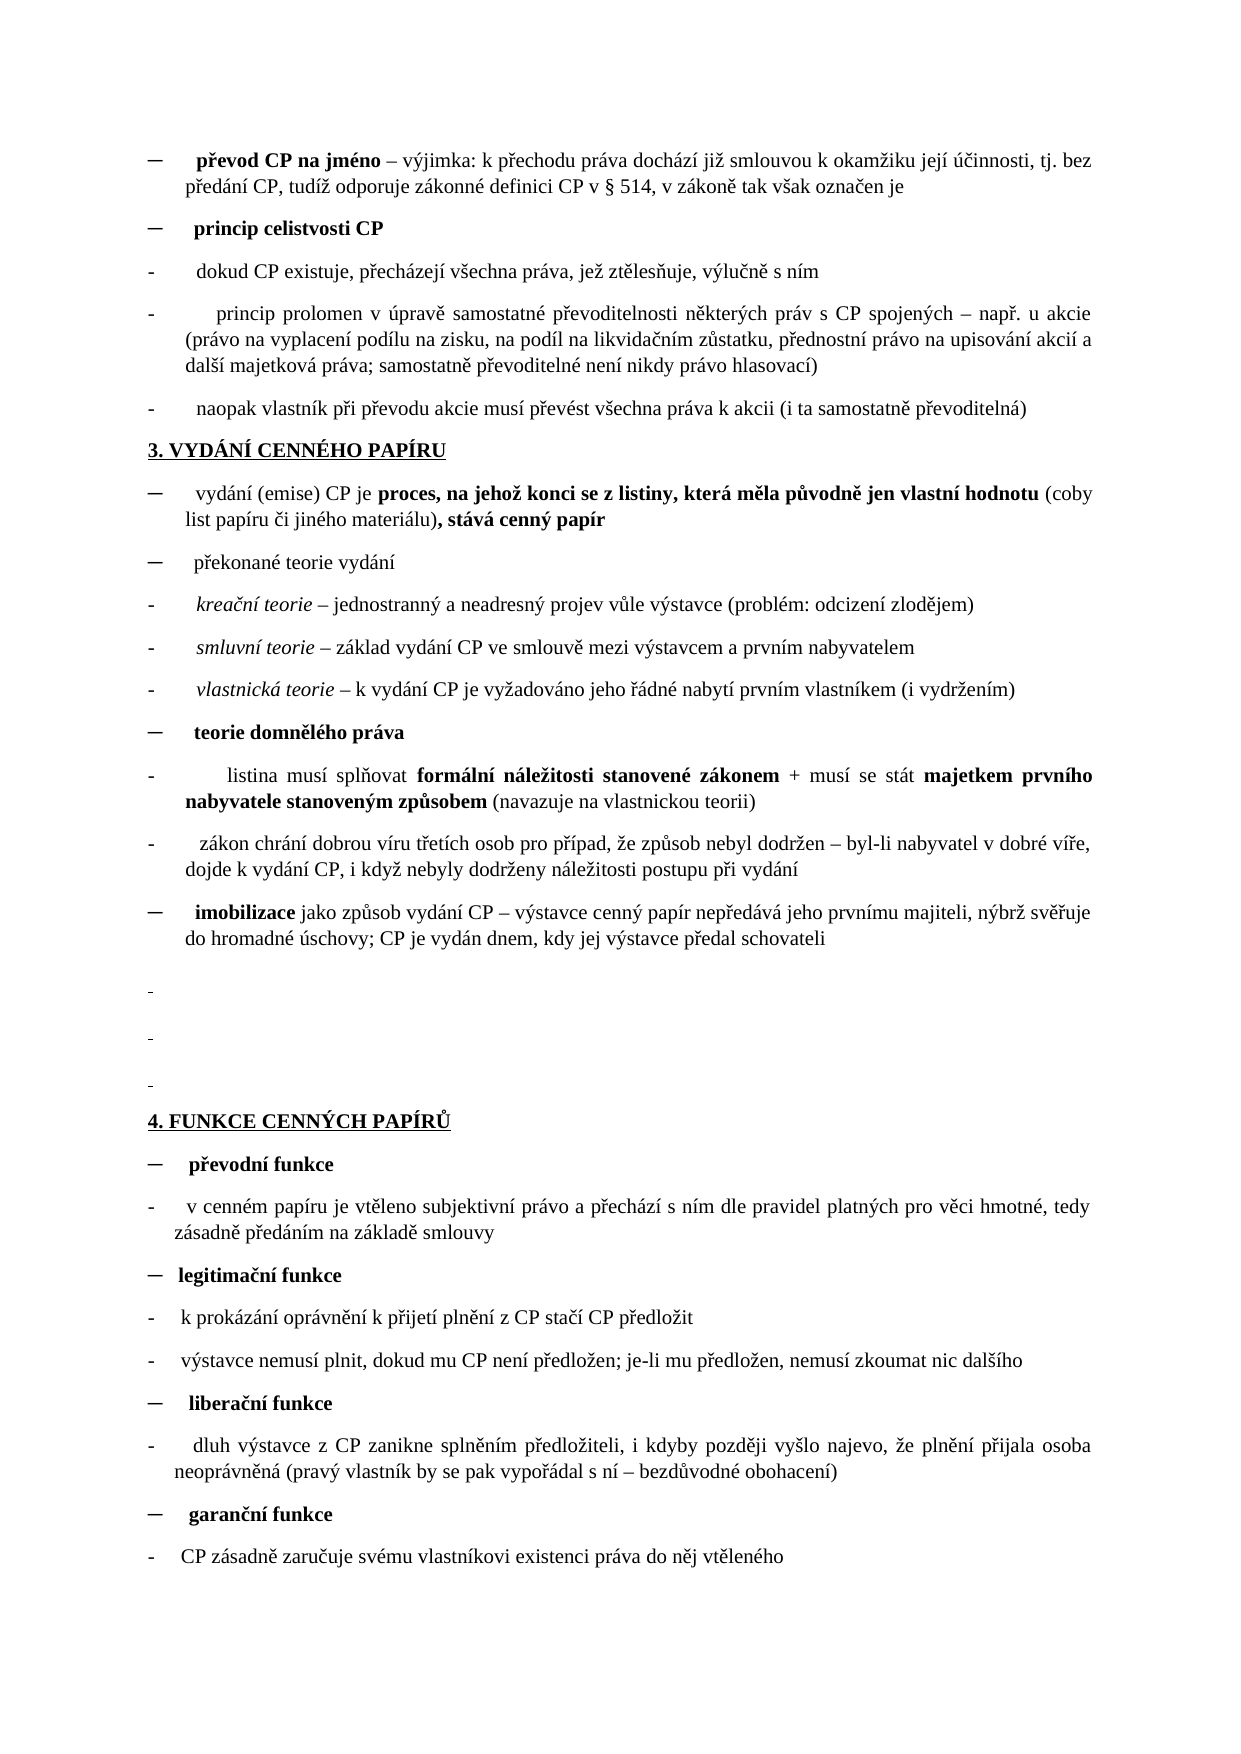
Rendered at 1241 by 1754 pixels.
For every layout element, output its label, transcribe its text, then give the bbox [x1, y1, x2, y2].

text ─ imobilizace jako způsob vydání CP – výstavce cenný papír nepředává jeho prvnímu majiteli, nýbrž svěřuje do hromadné úschovy; CP je vydán dnem, kdy jej výstavce předal schovateli [148, 900, 1093, 950]
text ─ garanční funkce [148, 1502, 1093, 1526]
text - princip prolomen v úpravě samostatné převoditelnosti některých práv s CP spojených – např. u akcie (právo na vyplacení podílu na zisku, na podíl na likvidačním zůstatku, přednostní právo na upisování akcií a další majetková práva; samostatně převoditelné není nikdy právo hlasovací) [148, 301, 1093, 377]
text - kreační teorie – jednostranný a neadresný projev vůle výstavce (problém: odcizení zlodějem) [148, 592, 1093, 616]
text ─ teorie domnělého práva [148, 720, 1093, 744]
text 4. FUNKCE CENNÝCH PAPÍRŮ [148, 1109, 1093, 1133]
text ─ převodní funkce [148, 1151, 1093, 1176]
text - vlastnická teorie – k vydání CP je vyžadováno jeho řádné nabytí prvním vlastníkem (i vydržením) [148, 677, 1093, 701]
text ─ princip celistvosti CP [148, 216, 1093, 240]
text - k prokázání oprávnění k přijetí plnění z CP stačí CP předložit [148, 1305, 1093, 1329]
text - dokud CP existuje, přecházejí všechna práva, jež ztělesňuje, výlučně s ním [148, 259, 1093, 283]
text ─ převod CP na jméno – výjimka: k přechodu práva dochází již smlouvou k okamžiku její účinnosti, tj. bez předání CP, tudíž odporuje zákonné definici CP v § 514, v zákoně tak však označen je [148, 148, 1093, 198]
text - CP zásadně zaručuje svému vlastníkovi existenci práva do něj vtěleného [148, 1544, 1093, 1568]
text - listina musí splňovat formální náležitosti stanovené zákonem + musí se stát majetkem prvního nabyvatele stanoveným způsobem (navazuje na vlastnickou teorii) [148, 763, 1093, 813]
text ─ legitimační funkce [148, 1263, 1093, 1287]
text ─ liberační funkce [148, 1390, 1093, 1414]
text - v cenném papíru je vtěleno subjektivní právo a přechází s ním dle pravidel platných pro věci hmotné, tedy zásadně předáním na základě smlouvy [148, 1194, 1093, 1244]
text ─ překonané teorie vydání [148, 549, 1093, 574]
text - naopak vlastník při převodu akcie musí převést všechna práva k akcii (i ta samostatně převoditelná) [148, 396, 1093, 420]
text ─ vydání (emise) CP je proces, na jehož konci se z listiny, která měla původně jen vlastní hodnotu (coby list papíru či jiného materiálu), stává cenný papír [148, 481, 1093, 531]
text - smluvní teorie – základ vydání CP ve smlouvě mezi výstavcem a prvním nabyvatelem [148, 635, 1093, 659]
text - zákon chrání dobrou víru třetích osob pro případ, že způsob nebyl dodržen – byl-li nabyvatel v dobré víře, dojde k vydání CP, i když nebyly dodrženy náležitosti postupu při vydání [148, 831, 1093, 881]
text 3. VYDÁNÍ CENNÉHO PAPÍRU [148, 438, 1093, 462]
text - výstavce nemusí plnit, dokud mu CP není předložen; je-li mu předložen, nemusí zkoumat nic dalšího [148, 1348, 1093, 1372]
text - dluh výstavce z CP zanikne splněním předložiteli, i kdyby později vyšlo najevo, že plnění přijala osoba neoprávněná (pravý vlastník by se pak vypořádal s ní – bezdůvodné obohacení) [148, 1433, 1093, 1483]
